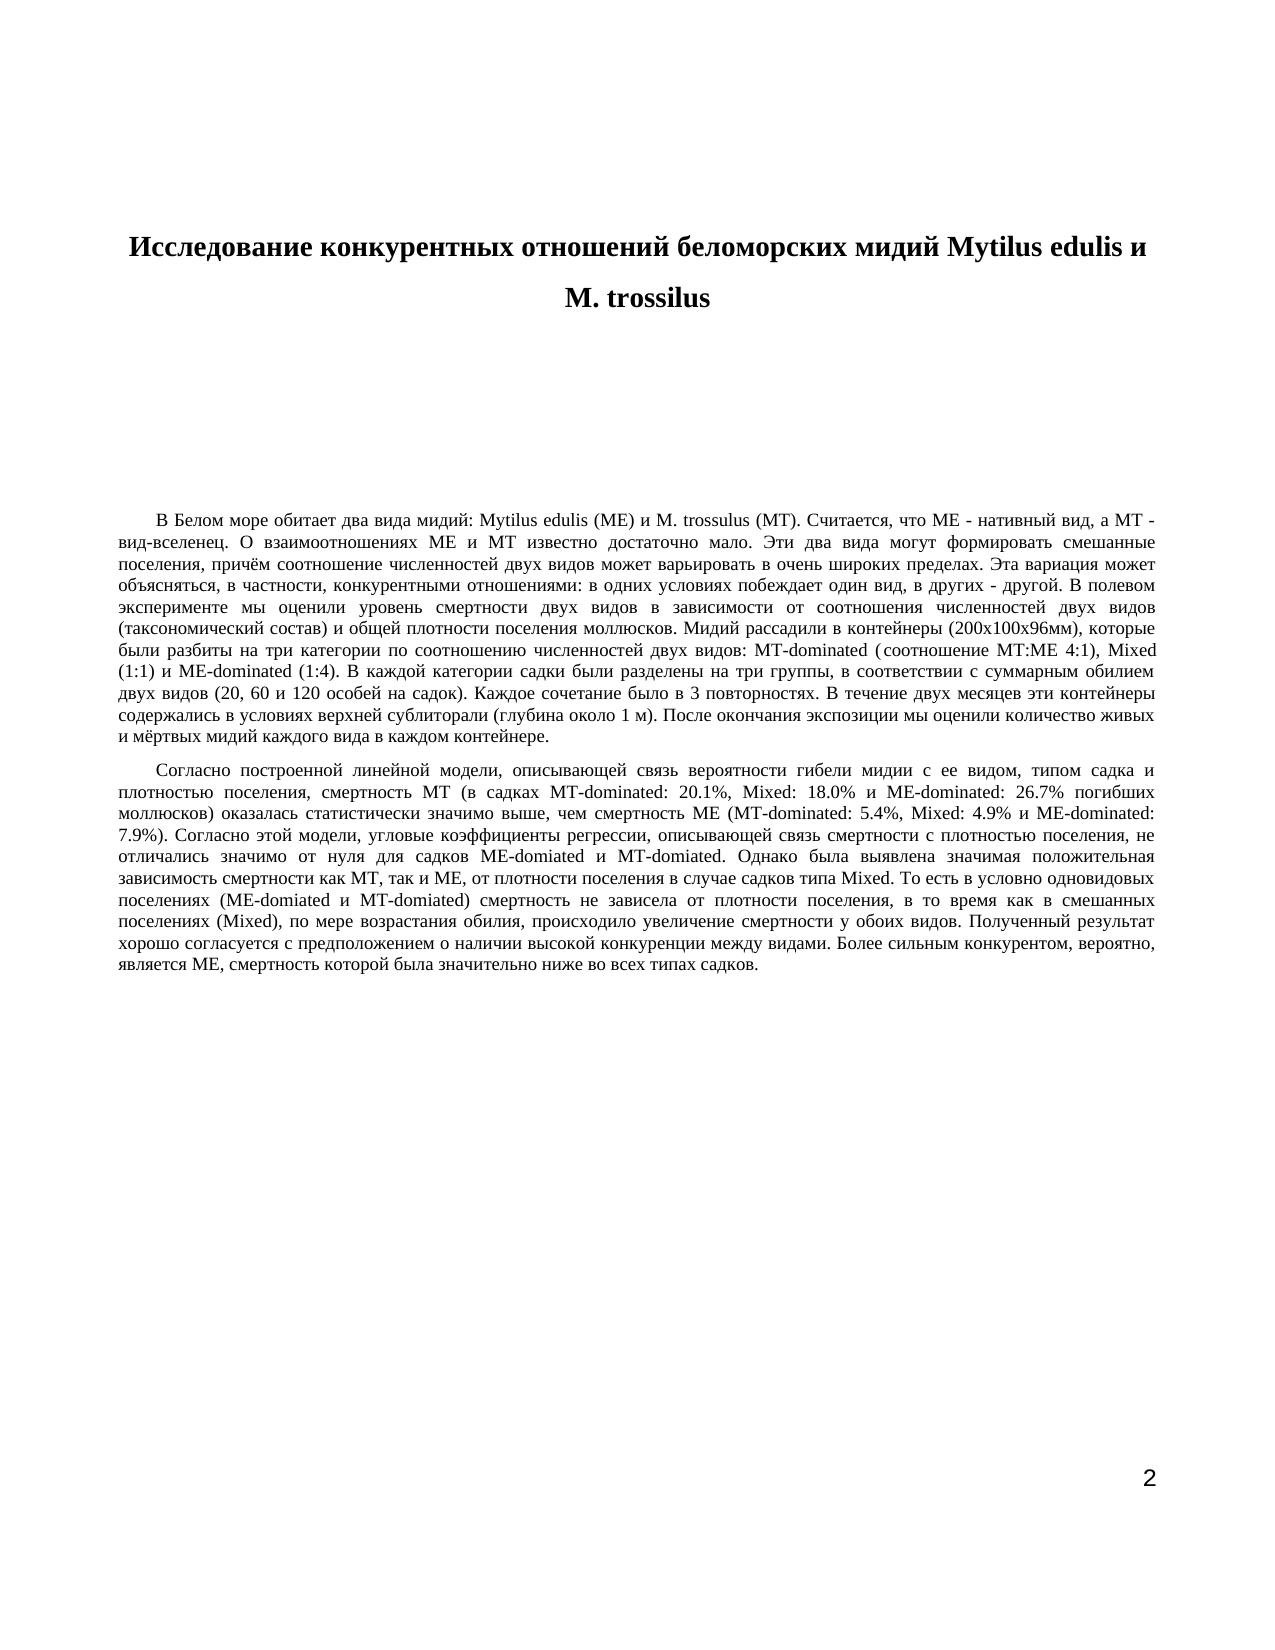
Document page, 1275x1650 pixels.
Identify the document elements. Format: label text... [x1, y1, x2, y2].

text В Белом море обитает два вида мидий: Mytilus edulis (ME) и M. trossulus (MT). Считается, что ME - нативный вид, а MT - вид-вселенец. О взаимоотношениях ME и MT известно достаточно мало. Эти два вида могут формировать смешанные поселения, причём соотношение численностей двух видов может варьировать в очень широких пределах. Эта вариация может объясняться, в частности, конкурентными отношениями: в одних условиях побеждает один вид, в других - другой. В полевом эксперименте мы оценили уровень смертности двух видов в зависимости от соотношения численностей двух видов (таксономический состав) и общей плотности поселения моллюсков. Мидий рассадили в контейнеры (200х100х96мм), которые были разбиты на три категории по соотношению численностей двух видов: MT-dominated (соотношение MT:ME 4:1), Mixed (1:1) и ME-dominated (1:4). В каждой категории садки были разделены на три группы, в соответствии с суммарным обилием двух видов (20, 60 и 120 особей на садок). Каждое сочетание было в 3 повторностях. В течение двух месяцев эти контейнеры содержались в условиях верхней сублиторали (глубина около 1 м). После окончания экспозиции мы оценили количество живых и мёртвых мидий каждого вида в каждом контейнере. [118, 509, 1157, 747]
text Согласно построенной линейной модели, описывающей связь вероятности гибели мидии с ее видом, типом садка и плотностью поселения, смертность MT (в садках MT-dominated: 20.1%, Mixed: 18.0% и ME-dominated: 26.7% погибших моллюсков) оказалась статистически значимо выше, чем смертность ME (MT-dominated: 5.4%, Mixed: 4.9% и ME-dominated: 7.9%). Согласно этой модели, угловые коэффициенты регрессии, описывающей связь смертности с плотностью поселения, не отличались значимо от нуля для садков ME-domiated и MT-domiated. Однако была выявлена значимая положительная зависимость смертности как MT, так и ME, от плотности поселения в случае садков типа Mixed. То есть в условно одновидовых поселениях (ME-domiated и MT-domiated) смертность не зависела от плотности поселения, в то время как в смешанных поселениях (Mixed), по мере возрастания обилия, происходило увеличение смертности у обоих видов. Полученный результат хорошо согласуется с предположением о наличии высокой конкуренции между видами. Более сильным конкурентом, вероятно, является ME, смертность которой была значительно ниже во всех типах садков. [118, 759, 1157, 975]
title Исследование конкурентных отношений беломорских мидий Mytilus edulis и M. trossilus [118, 229, 1157, 313]
